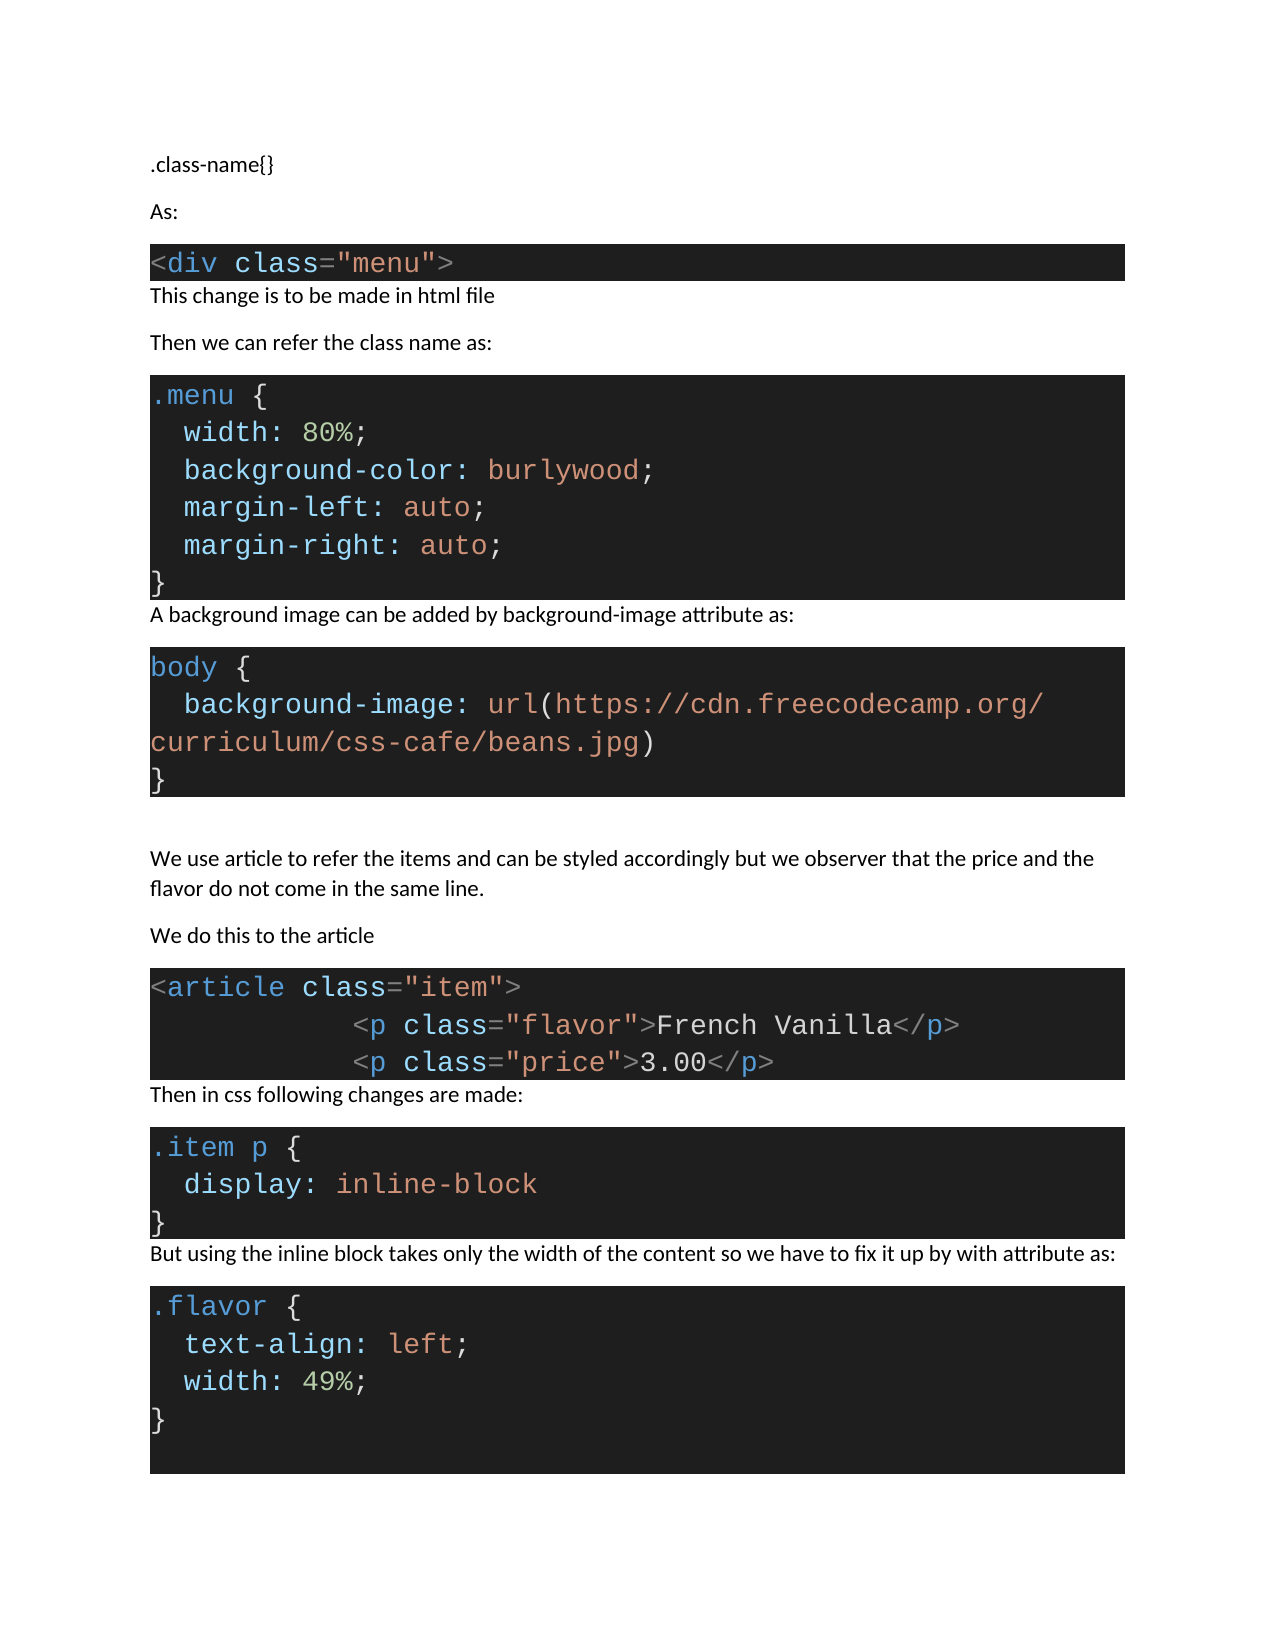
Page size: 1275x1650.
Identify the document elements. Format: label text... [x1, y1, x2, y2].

text width: 80%; [150, 412, 1125, 450]
text Then in css following changes are made: [150, 1080, 1125, 1108]
text We do this to the article [150, 921, 1125, 949]
text display: inline-block [150, 1164, 1125, 1202]
text <article class="item"> [150, 968, 1125, 1005]
text Then we can refer the class name as: [150, 328, 1125, 356]
text <div class="menu"> [150, 244, 1125, 281]
text text-align: left; [150, 1324, 1125, 1361]
text body { [150, 647, 1125, 684]
text } [150, 759, 1125, 797]
text .flavor { [150, 1286, 1125, 1324]
text width: 49%; [150, 1361, 1125, 1399]
text A background image can be added by background-image attribute as: [150, 600, 1125, 628]
text .class-name{} [150, 150, 1125, 178]
text As: [150, 197, 1125, 225]
text .menu { [150, 375, 1125, 412]
text But using the inline block takes only the width of the content so we have to fix it up by with attribute as: [150, 1239, 1125, 1268]
text This change is to be made in html file [150, 281, 1125, 309]
text } [150, 562, 1125, 600]
text margin-right: auto; [150, 525, 1125, 562]
text <p class="price">3.00</p> [150, 1043, 1125, 1080]
text } [150, 1202, 1125, 1239]
text margin-left: auto; [150, 487, 1125, 525]
text We use article to refer the items and can be styled accordingly but we observer that the price and the flavor do not come in the same line. [150, 844, 1125, 902]
text background-color: burlywood; [150, 450, 1125, 487]
text <p class="flavor">French Vanilla</p> [150, 1005, 1125, 1043]
text .item p { [150, 1127, 1125, 1164]
text } [150, 1399, 1125, 1436]
text background-image: url(https://cdn.freecodecamp.org/curriculum/css-cafe/beans.jpg) [150, 684, 1125, 759]
